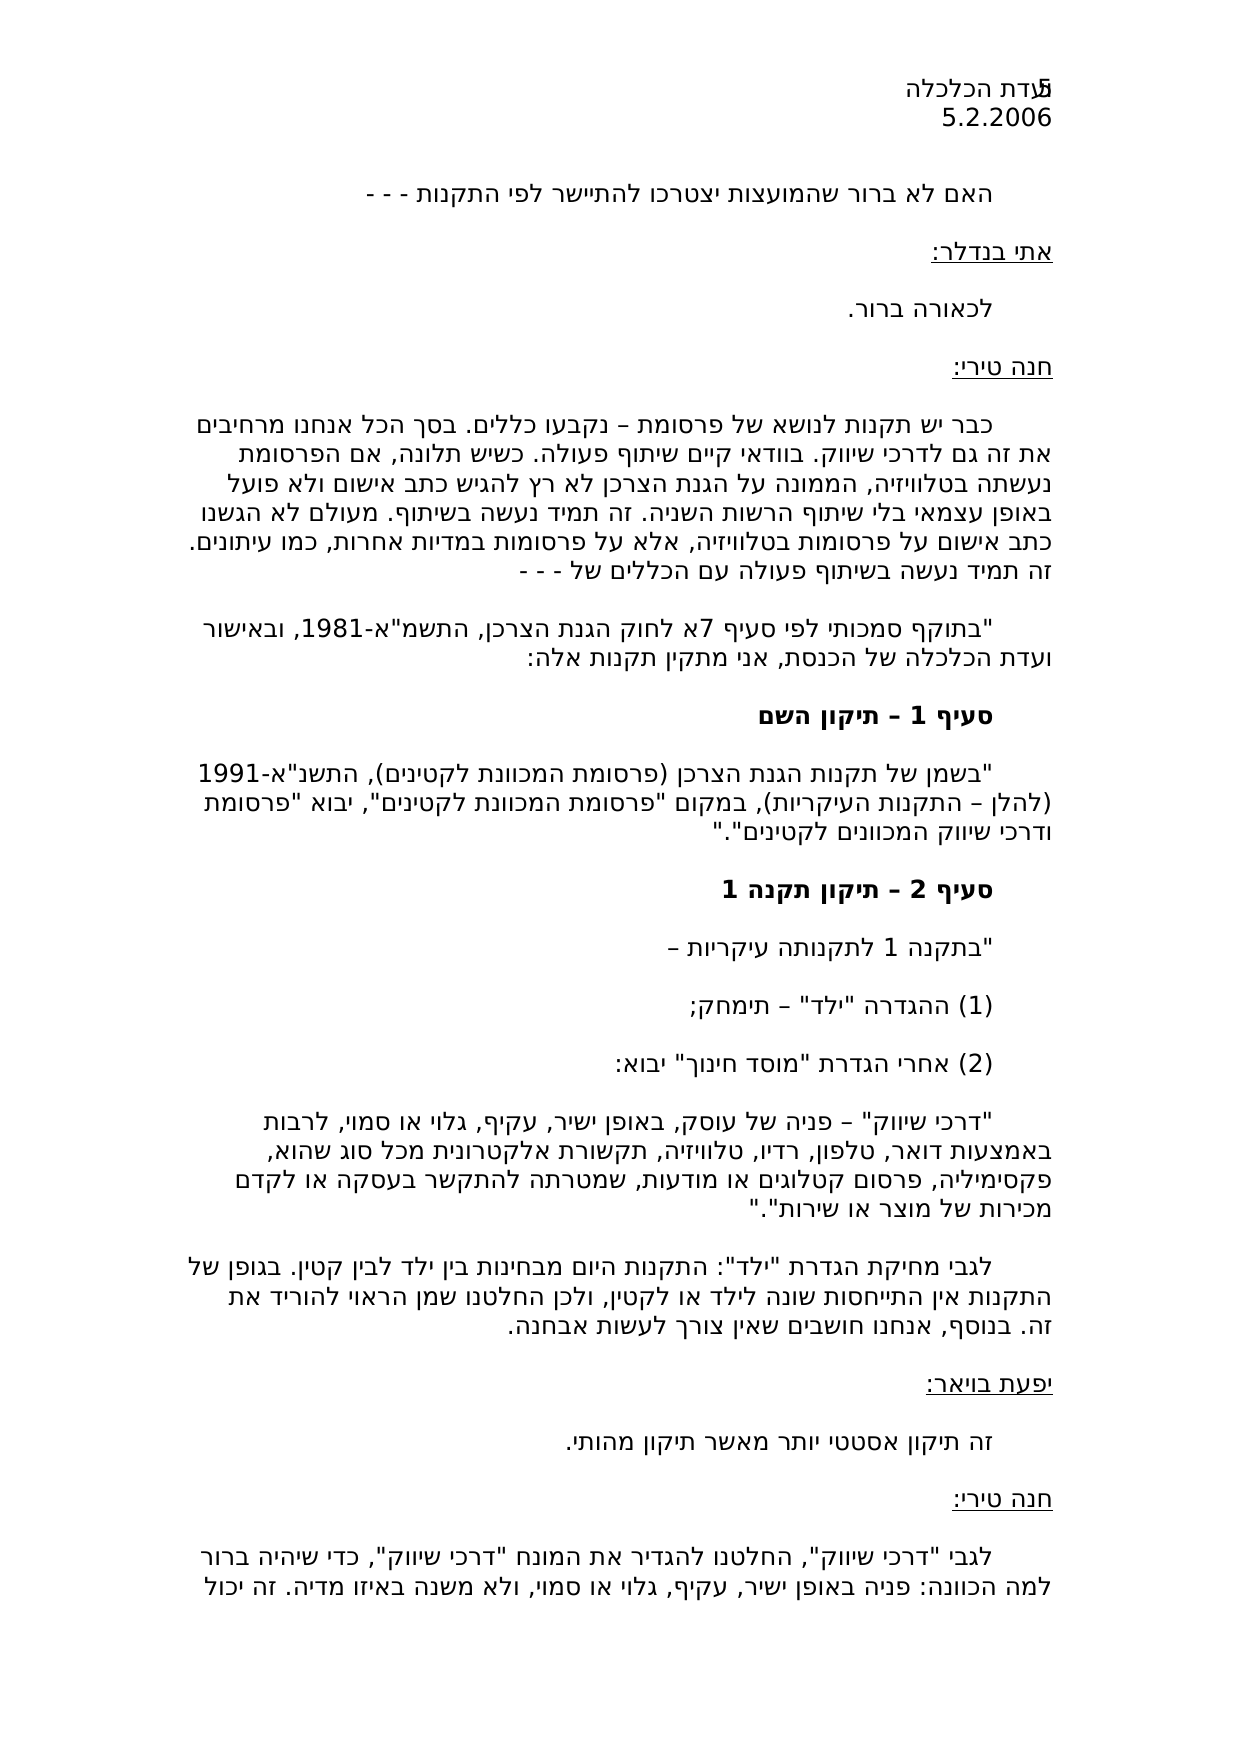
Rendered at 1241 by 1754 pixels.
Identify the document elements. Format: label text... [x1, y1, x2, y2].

text "בתוקף סמכותי לפי סעיף 7א לחוק הגנת הצרכן, התשמ"א-1981, ובאישור ועדת הכלכלה של הכנסת, אני מתקין תקנות אלה: [187, 614, 1053, 672]
text סעיף 1 – תיקון השם [187, 701, 1053, 730]
text יפעת בויאר: [187, 1369, 1053, 1398]
text האם לא ברור שהמועצות יצטרכו להתיישר לפי התקנות - - - [187, 179, 1053, 208]
text סעיף 2 – תיקון תקנה 1 [187, 875, 1053, 904]
text "בתקנה 1 לתקנותה עיקריות – [187, 933, 1053, 962]
text זה תיקון אסטטי יותר מאשר תיקון מהותי. [187, 1427, 1053, 1456]
text כבר יש תקנות לנושא של פרסומת – נקבעו כללים. בסך הכל אנחנו מרחיבים את זה גם לדרכי שיווק. בוודאי קיים שיתוף פעולה. כשיש תלונה, אם הפרסומת נעשתה בטלוויזיה, הממונה על הגנת הצרכן לא רץ להגיש כתב אישום ולא פועל באופן עצמאי בלי שיתוף הרשות השניה. זה תמיד נעשה בשיתוף. מעולם לא הגשנו כתב אישום על פרסומות בטלוויזיה, אלא על פרסומות במדיות אחרות, כמו עיתונים. זה תמיד נעשה בשיתוף פעולה עם הכללים של - - - [187, 410, 1053, 585]
text חנה טירי: [187, 352, 1053, 382]
text (1) ההגדרה "ילד" – תימחק; [187, 991, 1053, 1020]
text "בשמן של תקנות הגנת הצרכן (פרסומת המכוונת לקטינים), התשנ"א-1991 (להלן – התקנות העיקריות), במקום "פרסומת המכוונת לקטינים", יבוא "פרסומת ודרכי שיווק המכוונים לקטינים"." [187, 759, 1053, 847]
text "דרכי שיווק" – פניה של עוסק, באופן ישיר, עקיף, גלוי או סמוי, לרבות באמצעות דואר, טלפון, רדיו, טלוויזיה, תקשורת אלקטרונית מכל סוג שהוא, פקסימיליה, פרסום קטלוגים או מודעות, שמטרתה להתקשר בעסקה או לקדם מכירות של מוצר או שירות"." [187, 1107, 1053, 1224]
text חנה טירי: [187, 1484, 1053, 1514]
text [187, 1542, 1053, 1601]
text לגבי מחיקת הגדרת "ילד": התקנות היום מבחינות בין ילד לבין קטין. בגופן של התקנות אין התייחסות שונה לילד או לקטין, ולכן החלטנו שמן הראוי להוריד את זה. בנוסף, אנחנו חושבים שאין צורך לעשות אבחנה. [187, 1252, 1053, 1340]
text (2) אחרי הגדרת "מוסד חינוך" יבוא: [187, 1049, 1053, 1078]
text לכאורה ברור. [187, 294, 1053, 324]
text אתי בנדלר: [187, 237, 1053, 266]
